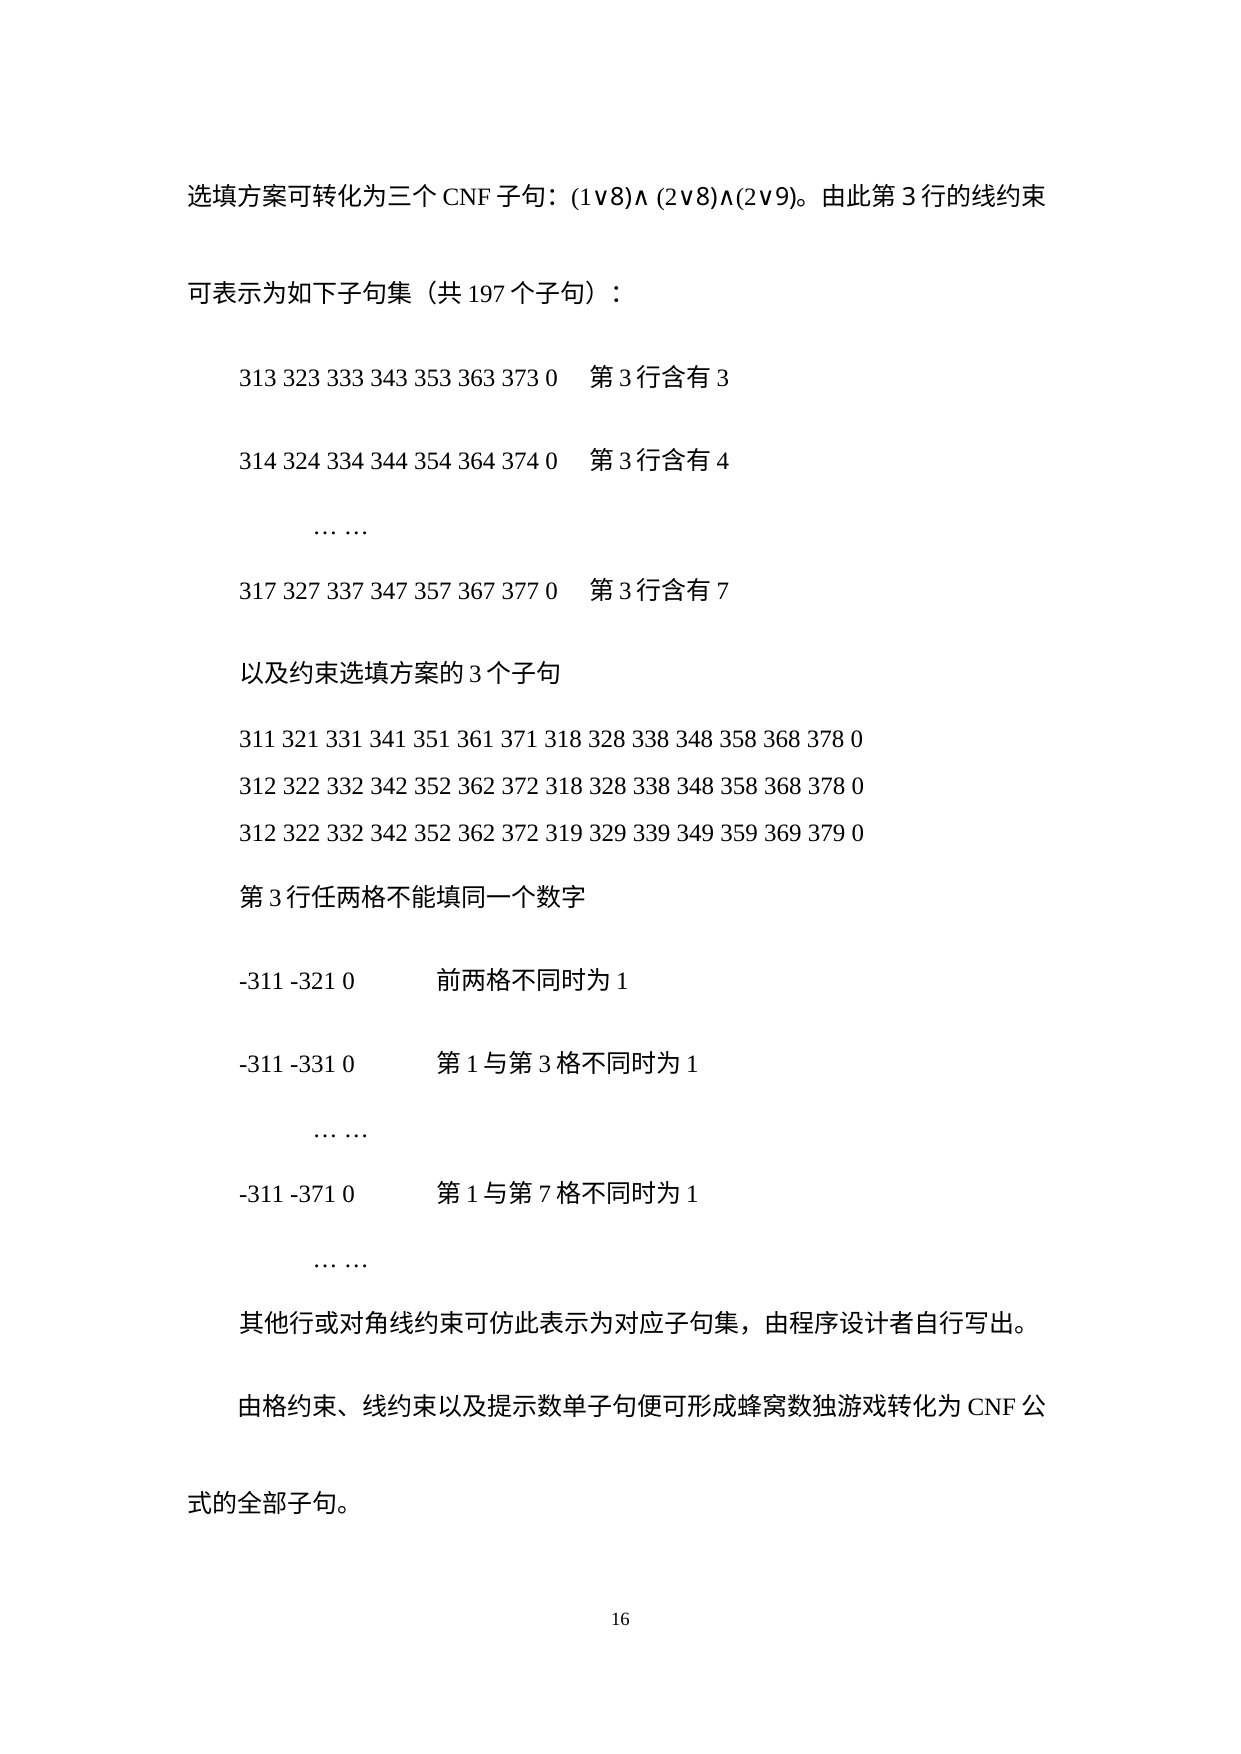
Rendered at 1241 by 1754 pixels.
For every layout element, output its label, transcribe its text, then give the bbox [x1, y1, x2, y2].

text 其他行或对角线约束可仿此表示为对应子句集，由程序设计者自行写出。 [187, 1289, 1053, 1354]
text 317 327 337 347 357 367 377 0 第3行含有7 [187, 556, 1053, 621]
text 312 322 332 342 352 362 372 318 328 338 348 358 368 378 0 [187, 769, 1053, 801]
text -311 -321 0 前两格不同时为1 [187, 946, 1053, 1011]
text … … [187, 509, 1053, 541]
text -311 -371 0 第1与第7格不同时为1 [187, 1159, 1053, 1224]
text 以及约束选填方案的3个子句 [187, 639, 1053, 704]
text 311 321 331 341 351 361 371 318 328 338 348 358 368 378 0 [187, 722, 1053, 754]
text 314 324 334 344 354 364 374 0 第3行含有4 [187, 426, 1053, 491]
text 由格约束、线约束以及提示数单子句便可形成蜂窝数独游戏转化为CNF公式的全部子句。 [187, 1372, 1053, 1534]
text 第3行任两格不能填同一个数字 [187, 863, 1053, 928]
text 312 322 332 342 352 362 372 319 329 339 349 359 369 379 0 [187, 816, 1053, 848]
text 选填方案可转化为三个CNF子句：(1∨8)∧ (2∨8)∧(2∨9)。由此第3行的线约束可表示为如下子句集（共197个子句）： [187, 162, 1053, 324]
text -311 -331 0 第1与第3格不同时为1 [187, 1029, 1053, 1094]
text … … [187, 1242, 1053, 1274]
text 313 323 333 343 353 363 373 0 第3行含有3 [187, 343, 1053, 408]
text … … [187, 1112, 1053, 1144]
